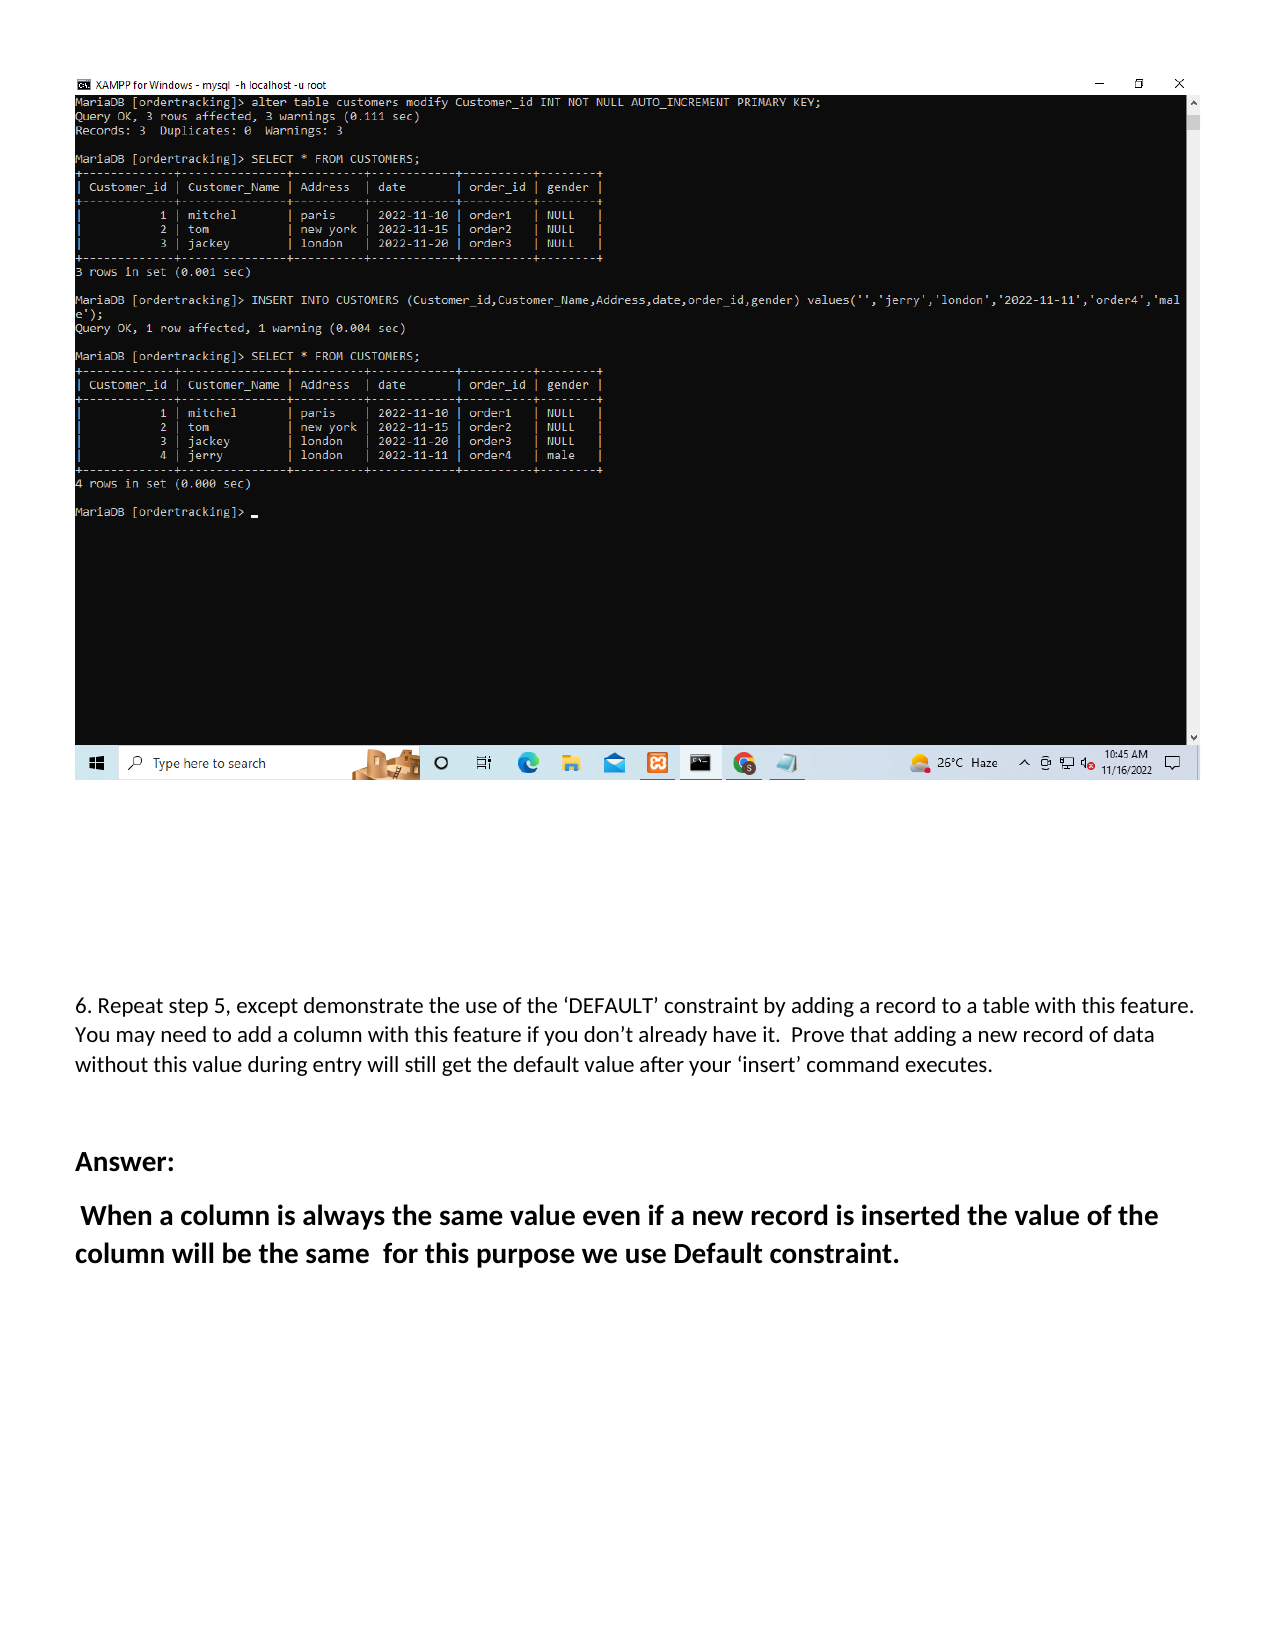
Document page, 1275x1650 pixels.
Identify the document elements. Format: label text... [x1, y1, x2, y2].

text 6. Repeat step 5, except demonstrate the use of the ‘DEFAULT’ constraint by adding a record to a table with this feature. You may need to add a column with this feature if you don’t already have it. Prove that adding a new record of data without this value during entry will still get the default value after your ‘insert’ command executes. [75, 991, 1200, 1078]
text When a column is always the same value even if a new record is inserted the value of the column will be the same for this purpose we use Default constraint. [75, 1197, 1200, 1271]
text Answer: [75, 1143, 1200, 1178]
picture [75, 75, 1200, 780]
